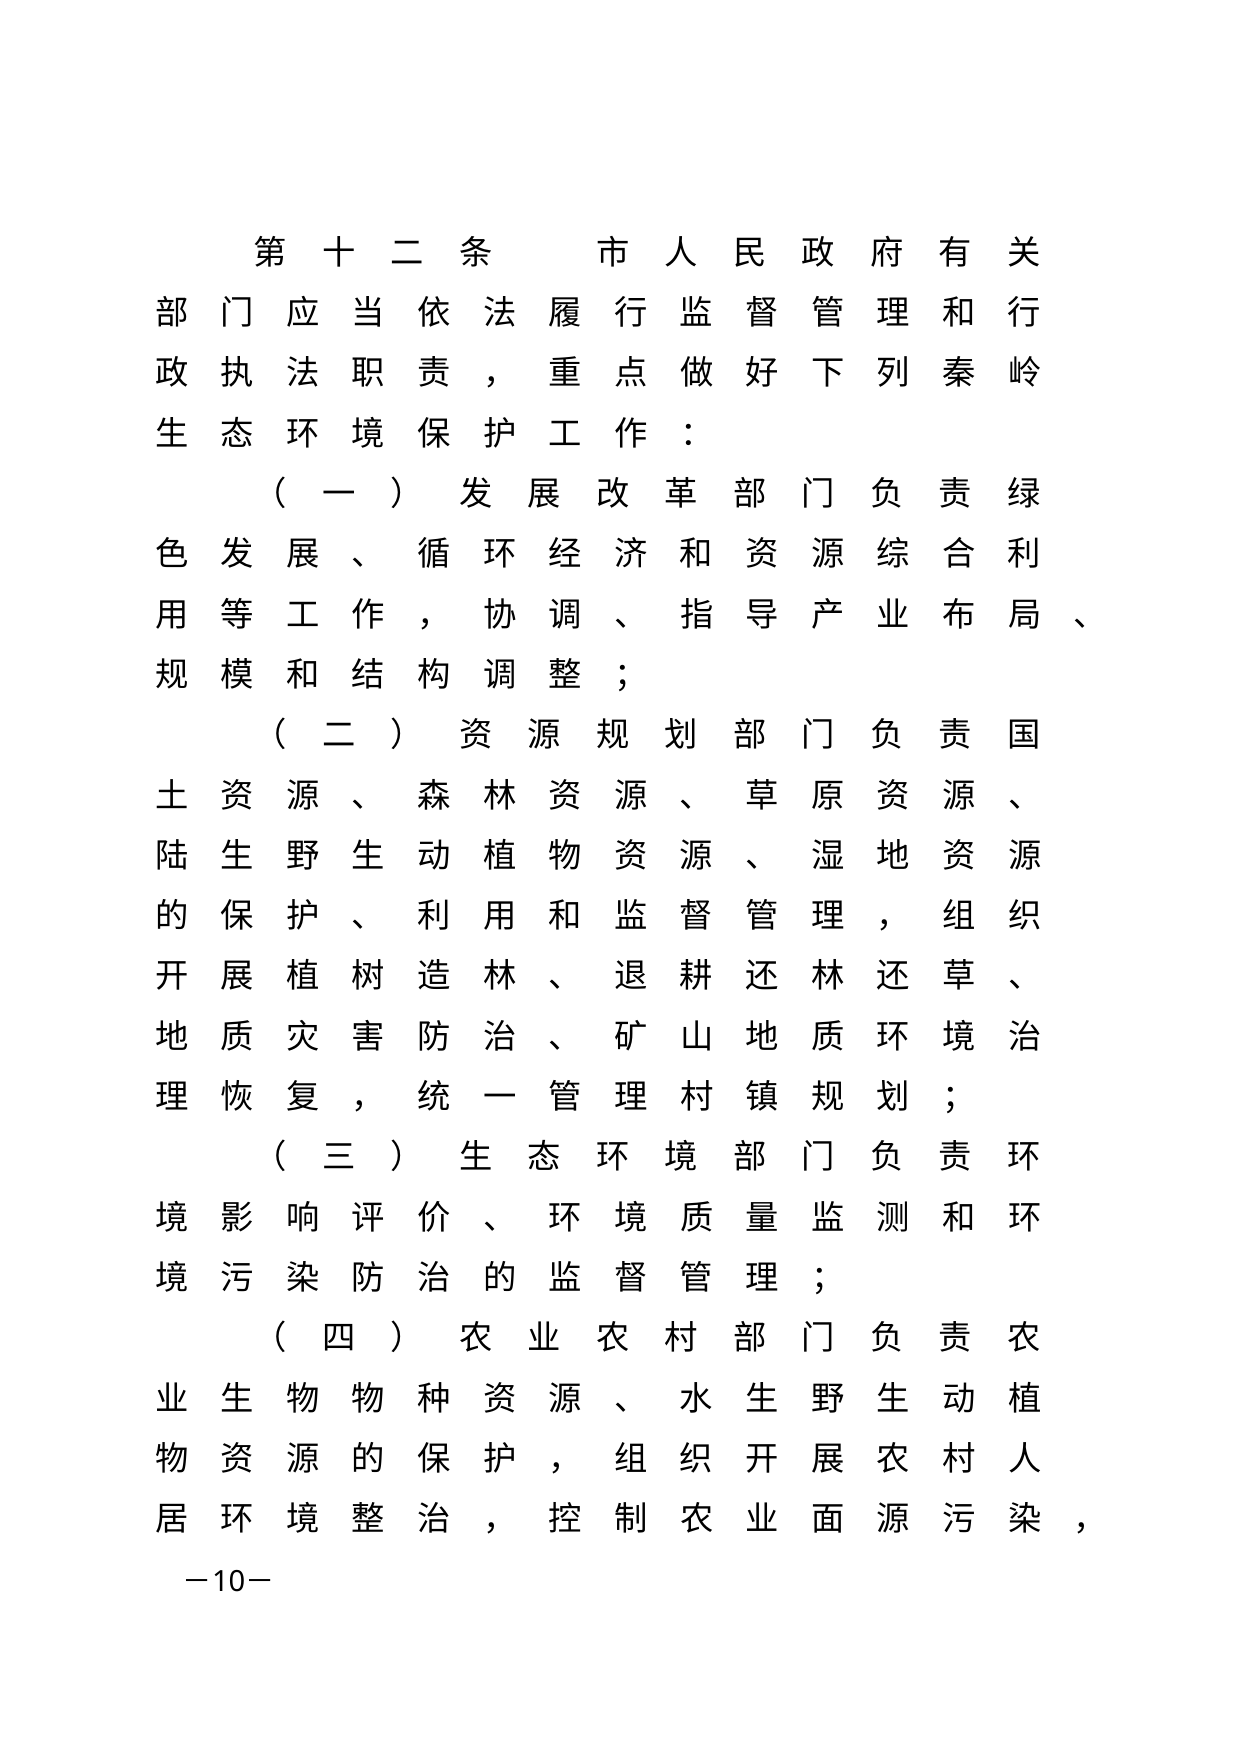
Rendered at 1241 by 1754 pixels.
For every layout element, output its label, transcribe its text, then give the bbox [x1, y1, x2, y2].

text 第十二条 市人民政府有关部门应当依法履行监督管理和行政执法职责，重点做好下列秦岭生态环境保护工作： [155, 219, 1073, 461]
text （一）发展改革部门负责绿色发展、循环经济和资源综合利用等工作，协调、指导产业布局、规模和结构调整； [155, 461, 1073, 702]
text （二）资源规划部门负责国土资源、森林资源、草原资源、陆生野生动植物资源、湿地资源的保护、利用和监督管理，组织开展植树造林、退耕还林还草、地质灾害防治、矿山地质环境治理恢复，统一管理村镇规划； [155, 702, 1073, 1124]
text （四）农业农村部门负责农业生物物种资源、水生野生动植物资源的保护，组织开展农村人居环境整治，控制农业面源污染，指导发展生态农业； [155, 1305, 1073, 1546]
text （三）生态环境部门负责环境影响评价、环境质量监测和环境污染防治的监督管理； [155, 1124, 1073, 1305]
